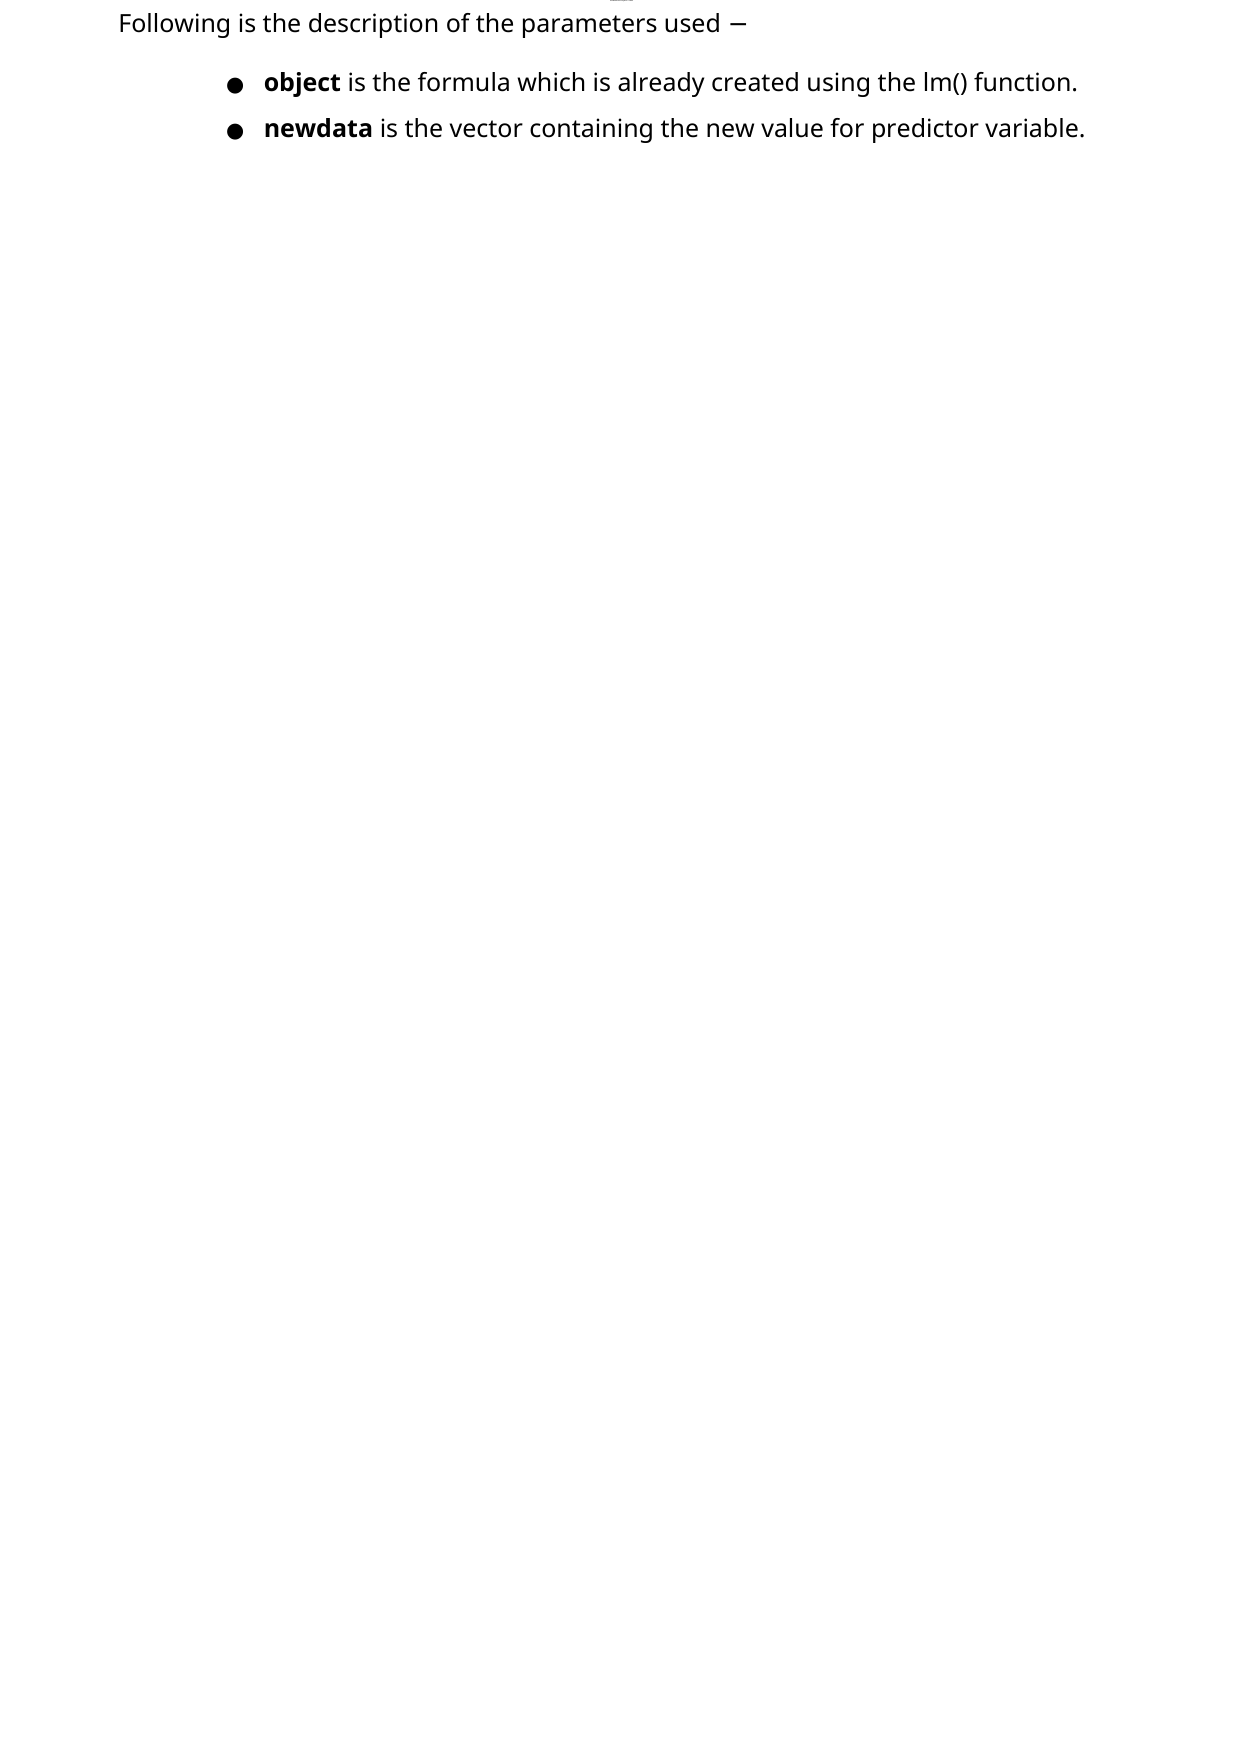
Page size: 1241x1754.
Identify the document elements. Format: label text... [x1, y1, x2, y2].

text Following is the description of the parameters used − [118, 6, 1155, 40]
list object is the formula which is already created using the lm() function. [226, 60, 1155, 103]
list newdata is the vector containing the new value for predictor variable. [226, 107, 1155, 149]
